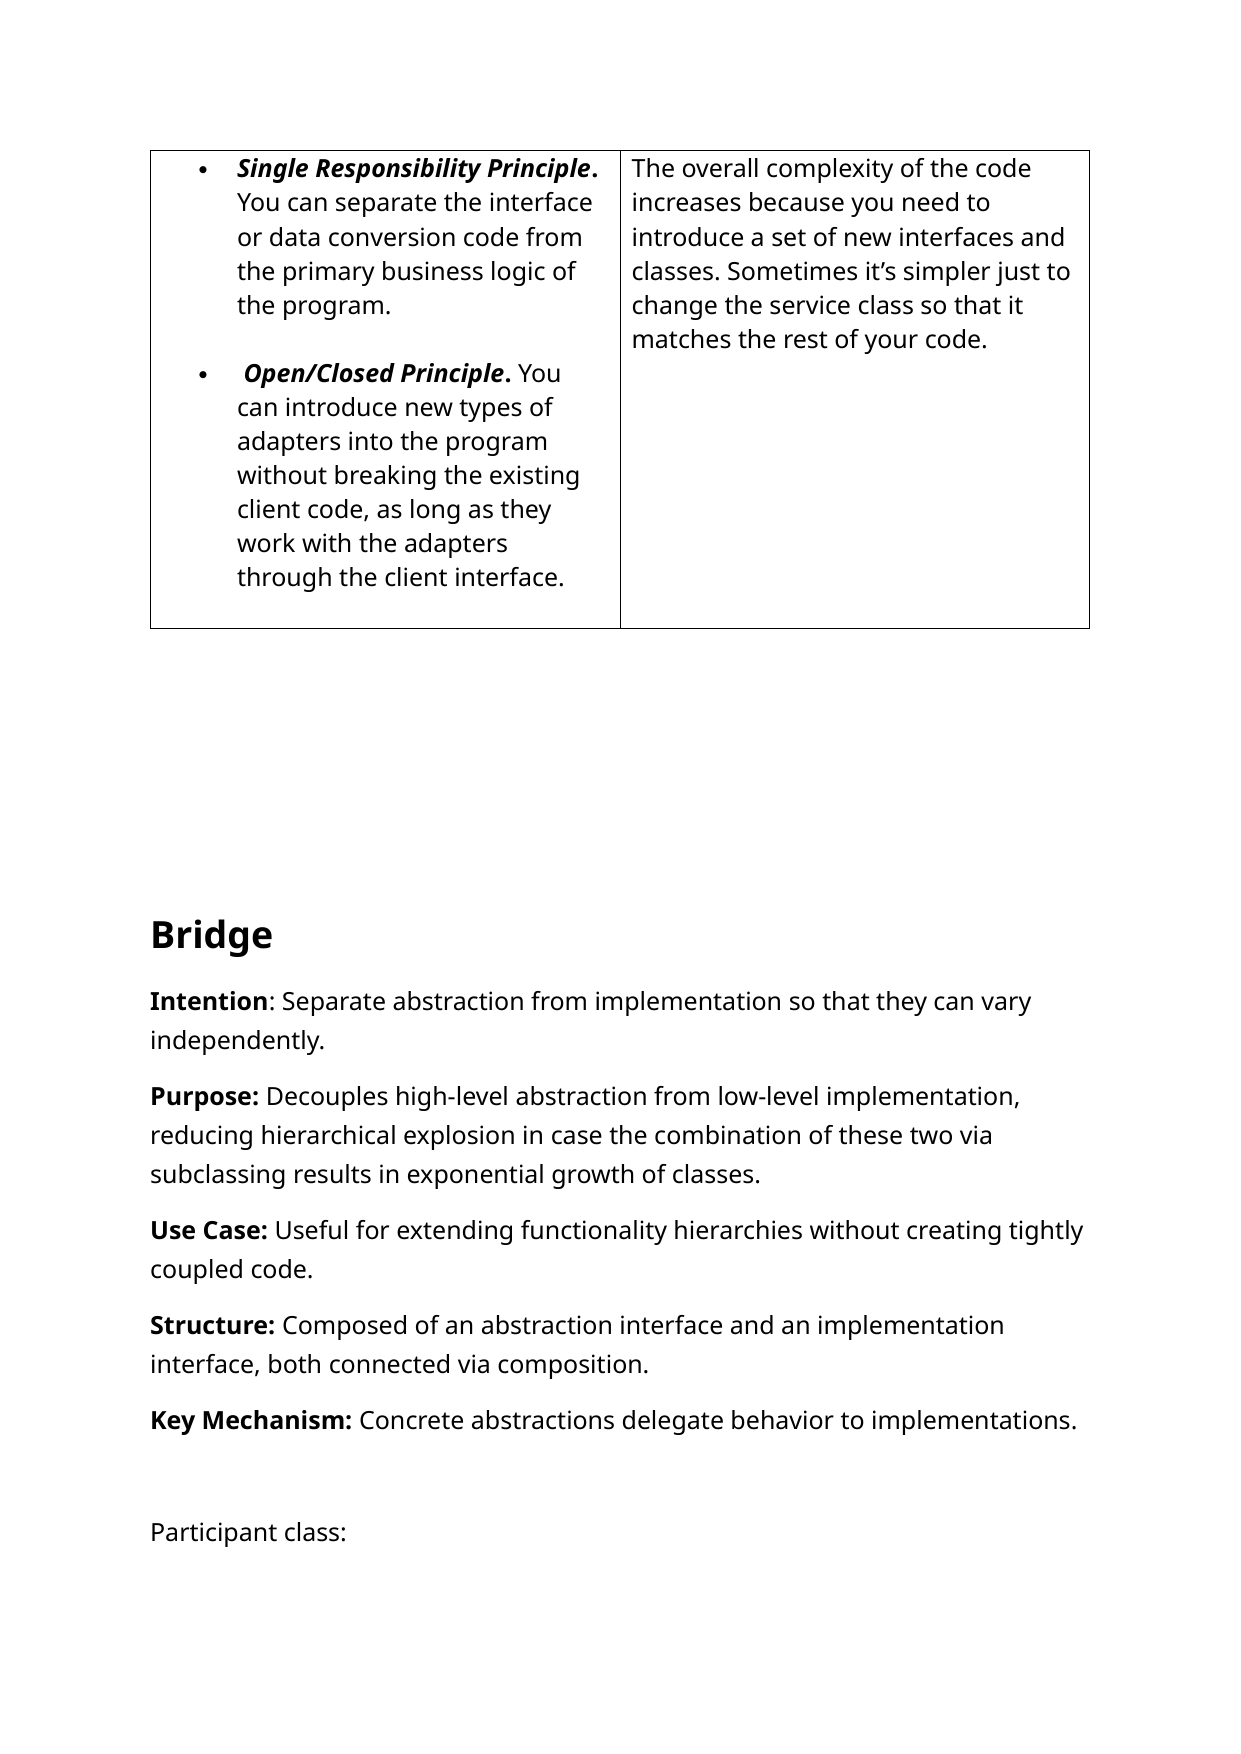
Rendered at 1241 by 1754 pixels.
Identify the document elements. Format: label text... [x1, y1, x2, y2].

text Structure: Composed of an abstraction interface and an implementation interface, both connected via composition. [150, 1308, 1090, 1381]
text Participant class: [150, 1514, 1090, 1548]
text Use Case: Useful for extending functionality hierarchies without creating tightly coupled code. [150, 1213, 1090, 1286]
table_header Single Responsibility Principle. You can separate the interface or data conversion code from the primary business logic of the program. Open/Closed Principle. You can introduce new types of adapters into the program without breaking the existing client code, as long as they work with the adapters through the client interface. [151, 151, 620, 628]
text Bridge [150, 908, 1090, 959]
text Purpose: Decouples high-level abstraction from low-level implementation, reducing hierarchical explosion in case the combination of these two via subclassing results in exponential growth of classes. [150, 1078, 1090, 1191]
text Intention: Separate abstraction from implementation so that they can vary independently. [150, 983, 1090, 1057]
table_header The overall complexity of the code increases because you need to introduce a set of new interfaces and classes. Sometimes it’s simpler just to change the service class so that it matches the rest of your code. [621, 151, 1089, 628]
text Key Mechanism: Concrete abstractions delegate behavior to implementations. [150, 1403, 1090, 1437]
